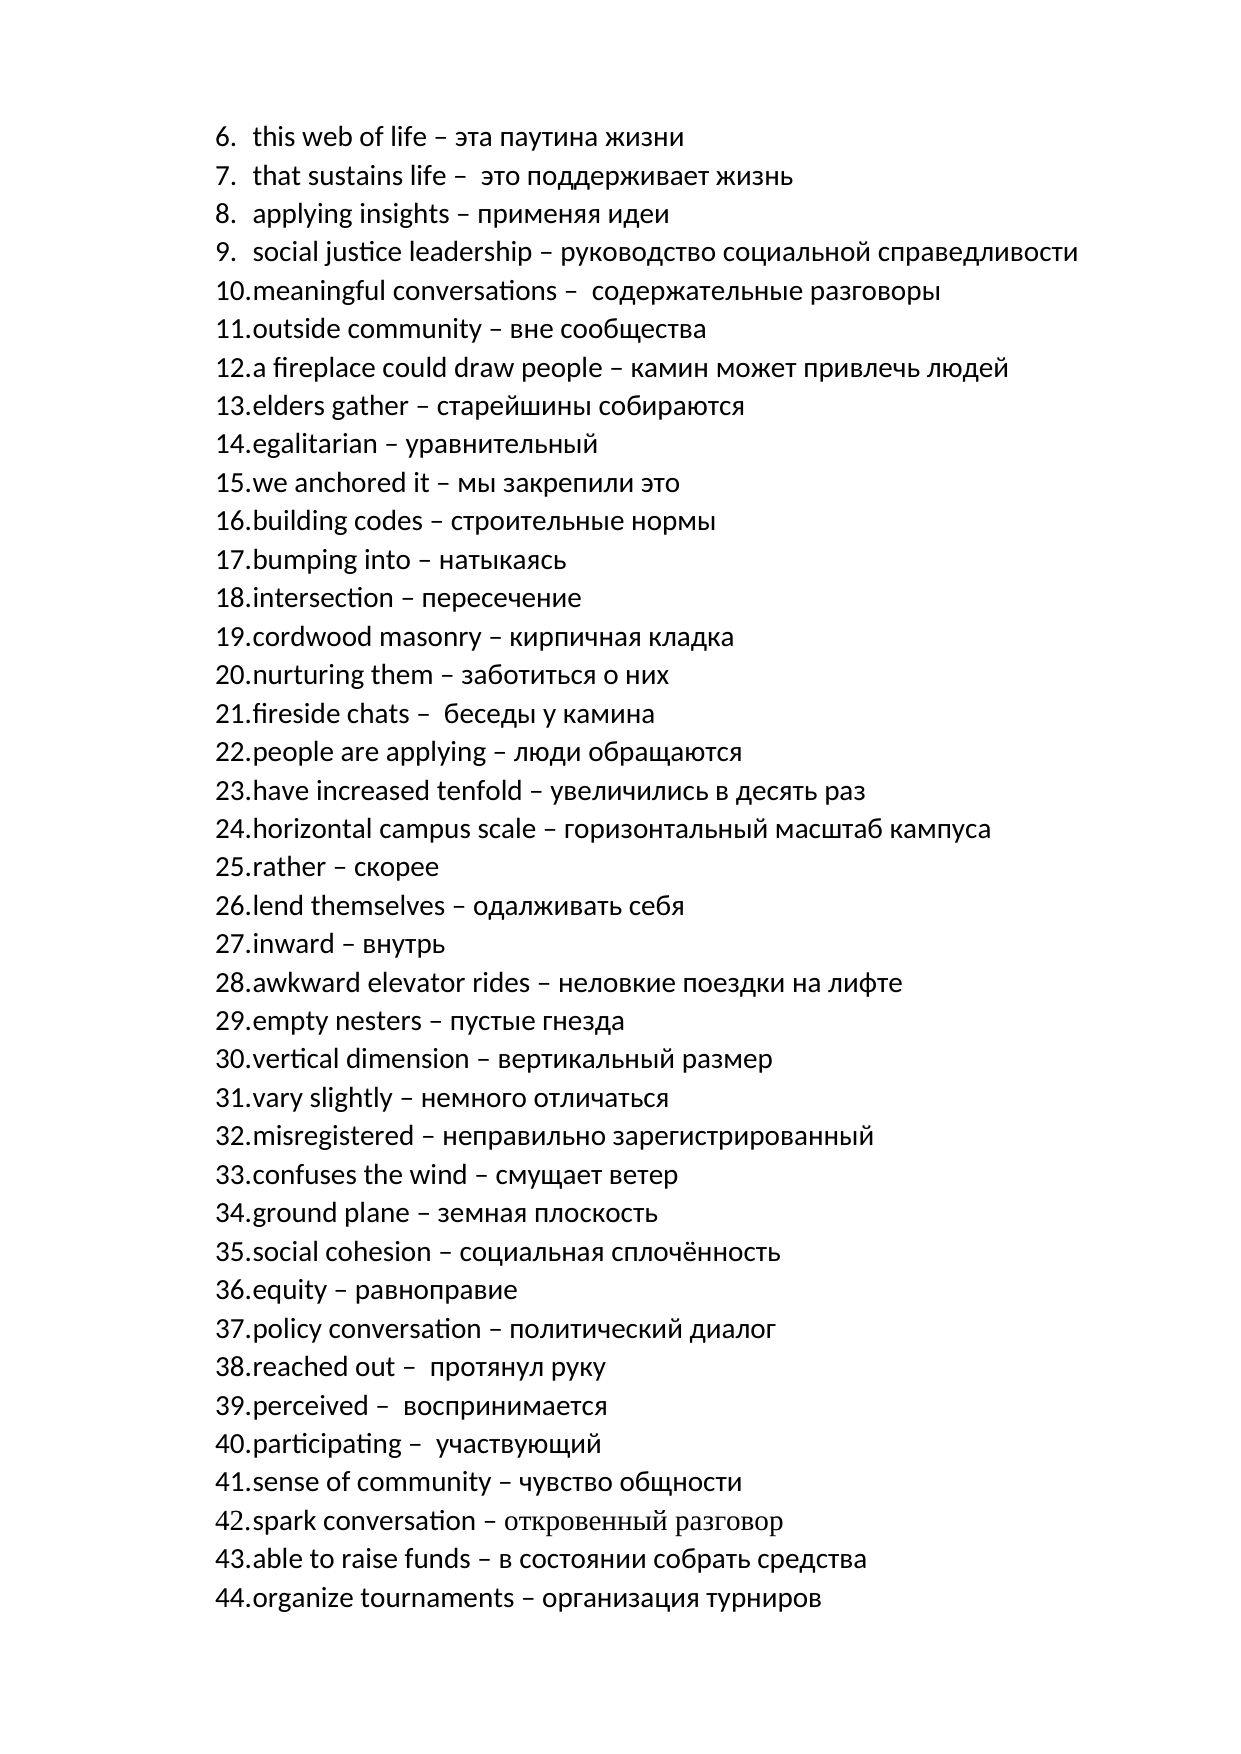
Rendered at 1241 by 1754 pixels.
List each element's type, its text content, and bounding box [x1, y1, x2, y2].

list inward – внутрь [215, 925, 1152, 961]
list egalitarian – уравнительный [215, 426, 1152, 461]
list organize tournaments – организация турниров [215, 1579, 1152, 1614]
list this web of life – эта паутина жизни [215, 118, 1152, 154]
list elders gather – старейшины собираются [215, 387, 1152, 423]
list fireside chats – беседы у камина [215, 695, 1152, 730]
list outside community – вне сообщества [215, 310, 1152, 346]
list rather – скорее [215, 848, 1152, 884]
list spark conversation – откровенный разговор [215, 1502, 1152, 1537]
list vertical dimension – вертикальный размер [215, 1041, 1152, 1076]
list confuses the wind – смущает ветер [215, 1156, 1152, 1192]
list building codes – строительные нормы [215, 502, 1152, 538]
list policy conversation – политический диалог [215, 1310, 1152, 1345]
list cordwood masonry – кирпичная кладка [215, 618, 1152, 653]
list reached out – протянул руку [215, 1348, 1152, 1384]
list we anchored it – мы закрепили это [215, 464, 1152, 500]
list able to raise funds – в состоянии собрать средства [215, 1540, 1152, 1576]
list perceived – воспринимается [215, 1387, 1152, 1422]
list meaningful conversations – содержательные разговоры [215, 272, 1152, 307]
list social justice leadership – руководство социальной справедливости [215, 233, 1152, 269]
list a fireplace could draw people – камин может привлечь людей [215, 349, 1152, 384]
list sense of community – чувство общности [215, 1463, 1152, 1499]
list equity – равноправие [215, 1271, 1152, 1307]
list that sustains life – это поддерживает жизнь [215, 157, 1152, 192]
list vary slightly – немного отличаться [215, 1079, 1152, 1115]
list horizontal campus scale – горизонтальный масштаб кампуса [215, 810, 1152, 846]
list ground plane – земная плоскость [215, 1194, 1152, 1230]
list lend themselves – одалживать себя [215, 887, 1152, 922]
list participating – участвующий [215, 1425, 1152, 1461]
list social cohesion – социальная сплочённость [215, 1233, 1152, 1268]
list nurturing them – заботиться о них [215, 656, 1152, 692]
list people are applying – люди обращаются [215, 733, 1152, 769]
list misregistered – неправильно зарегистрированный [215, 1117, 1152, 1153]
list awkward elevator rides – неловкие поездки на лифте [215, 964, 1152, 999]
list intersection – пересечение [215, 579, 1152, 615]
list applying insights – применяя идеи [215, 195, 1152, 231]
list bumping into – натыкаясь [215, 541, 1152, 577]
list empty nesters – пустые гнезда [215, 1002, 1152, 1038]
list have increased tenfold – увеличились в десять раз [215, 772, 1152, 807]
